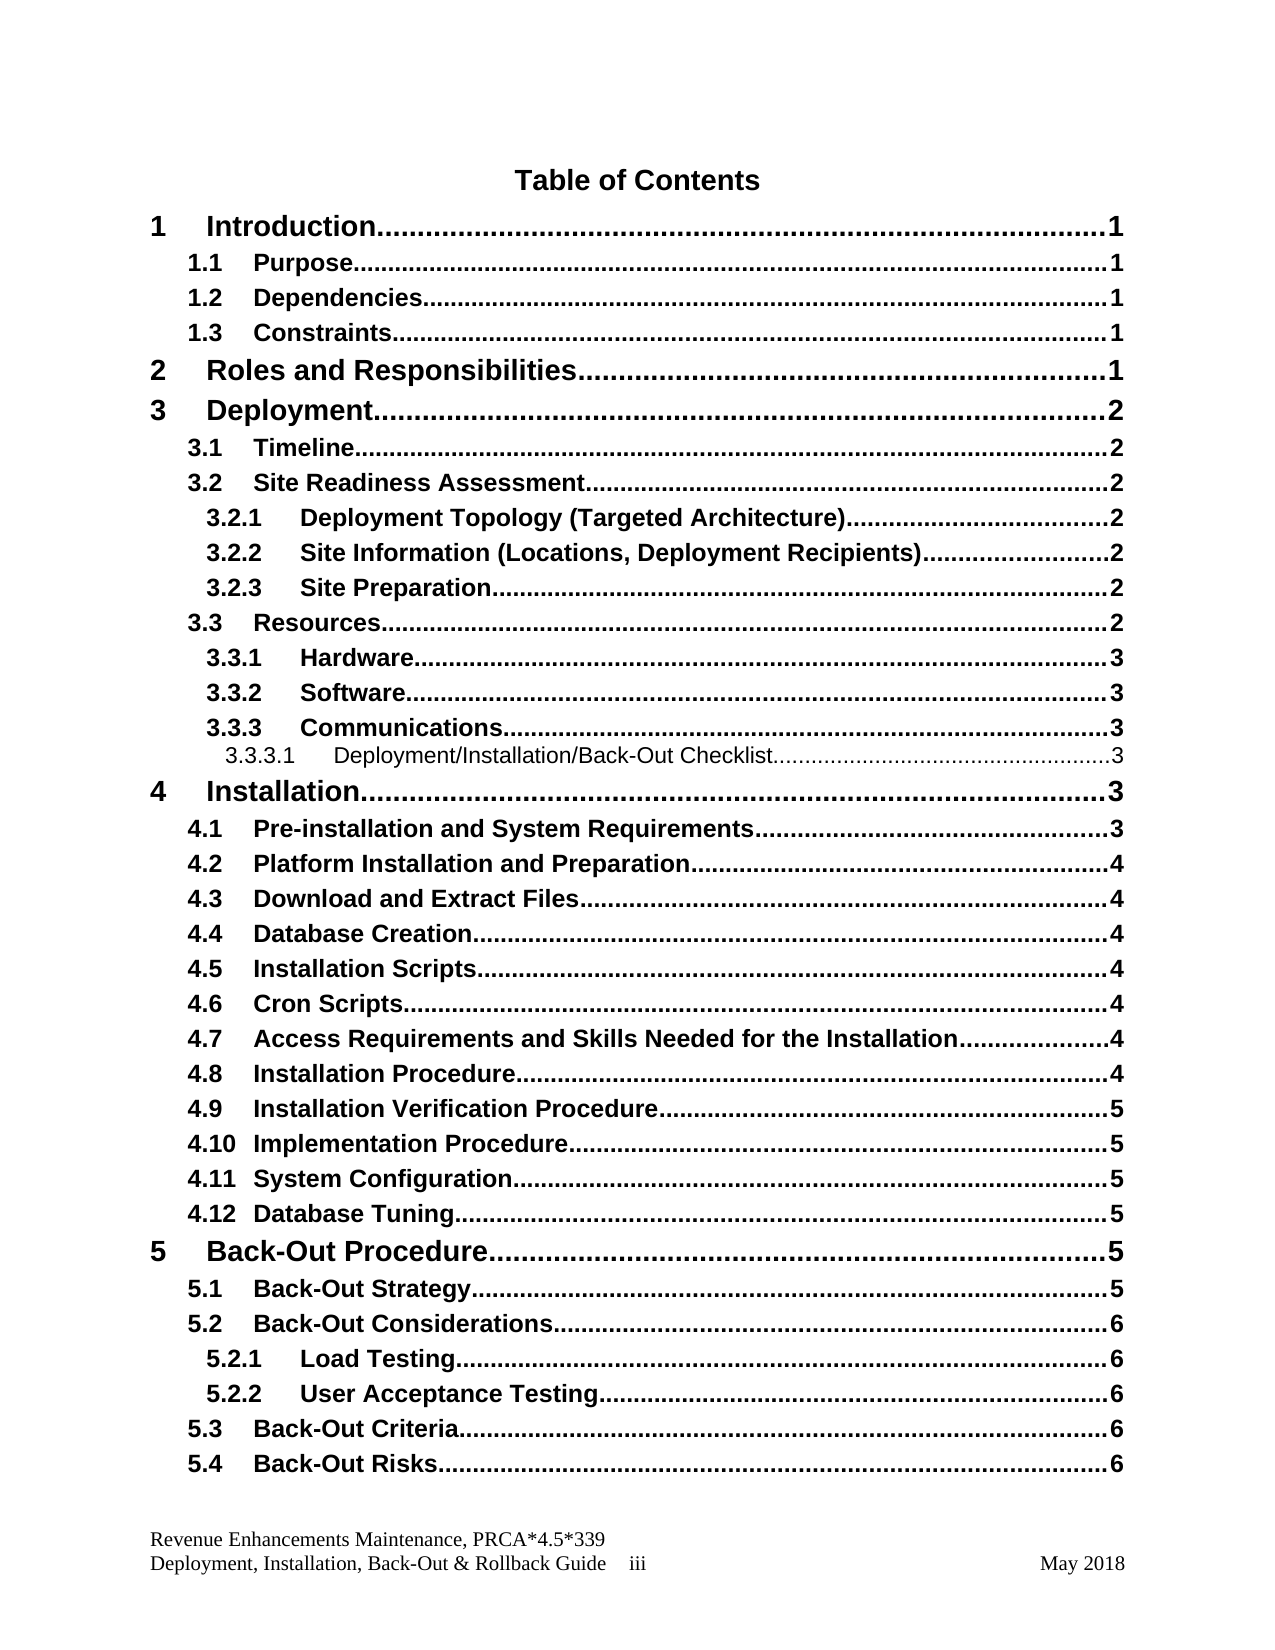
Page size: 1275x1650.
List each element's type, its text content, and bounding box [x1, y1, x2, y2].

text 1.1 Purpose 1 [187, 248, 1125, 277]
text 5.1 Back-Out Strategy 5 [187, 1274, 1125, 1303]
text 5.3 Back-Out Criteria 6 [187, 1414, 1125, 1443]
text 4.6 Cron Scripts 4 [187, 989, 1125, 1018]
text 3.3.1 Hardware 3 [206, 643, 1125, 672]
text 5.2 Back-Out Considerations 6 [187, 1309, 1125, 1338]
text 4.9 Installation Verification Procedure 5 [187, 1094, 1125, 1123]
text 5 Back-Out Procedure 5 [150, 1234, 1125, 1268]
text 2 Roles and Responsibilities 1 [150, 353, 1125, 387]
text 3.2 Site Readiness Assessment 2 [187, 468, 1125, 497]
text 3.3.3 Communications 3 [206, 713, 1125, 742]
text 4.2 Platform Installation and Preparation 4 [187, 849, 1125, 878]
text 4 Installation 3 [150, 774, 1125, 808]
text 1.3 Constraints 1 [187, 318, 1125, 347]
text 4.11 System Configuration 5 [187, 1164, 1125, 1193]
text 5.4 Back-Out Risks 6 [187, 1449, 1125, 1478]
text 3.1 Timeline 2 [187, 433, 1125, 462]
text 5.2.1 Load Testing 6 [206, 1344, 1125, 1373]
text 4.3 Download and Extract Files 4 [187, 884, 1125, 913]
text 3.3 Resources 2 [187, 608, 1125, 637]
text 3.2.1 Deployment Topology (Targeted Architecture) 2 [206, 503, 1125, 532]
text 3.2.2 Site Information (Locations, Deployment Recipients) 2 [206, 538, 1125, 567]
text 4.12 Database Tuning 5 [187, 1199, 1125, 1228]
text 1.2 Dependencies 1 [187, 283, 1125, 312]
text 4.8 Installation Procedure 4 [187, 1059, 1125, 1088]
text 3 Deployment 2 [150, 393, 1125, 427]
text 3.2.3 Site Preparation 2 [206, 573, 1125, 602]
text 4.4 Database Creation 4 [187, 919, 1125, 948]
title Table of Contents [150, 162, 1125, 196]
text 5.2.2 User Acceptance Testing 6 [206, 1379, 1125, 1408]
text 3.3.2 Software 3 [206, 678, 1125, 707]
text 4.7 Access Requirements and Skills Needed for the Installation 4 [187, 1024, 1125, 1053]
text 3.3.3.1 Deployment/Installation/Back-Out Checklist 3 [225, 742, 1125, 768]
text 4.5 Installation Scripts 4 [187, 954, 1125, 983]
text 4.10 Implementation Procedure 5 [187, 1129, 1125, 1158]
text 1 Introduction 1 [150, 208, 1125, 242]
text 4.1 Pre-installation and System Requirements 3 [187, 814, 1125, 843]
